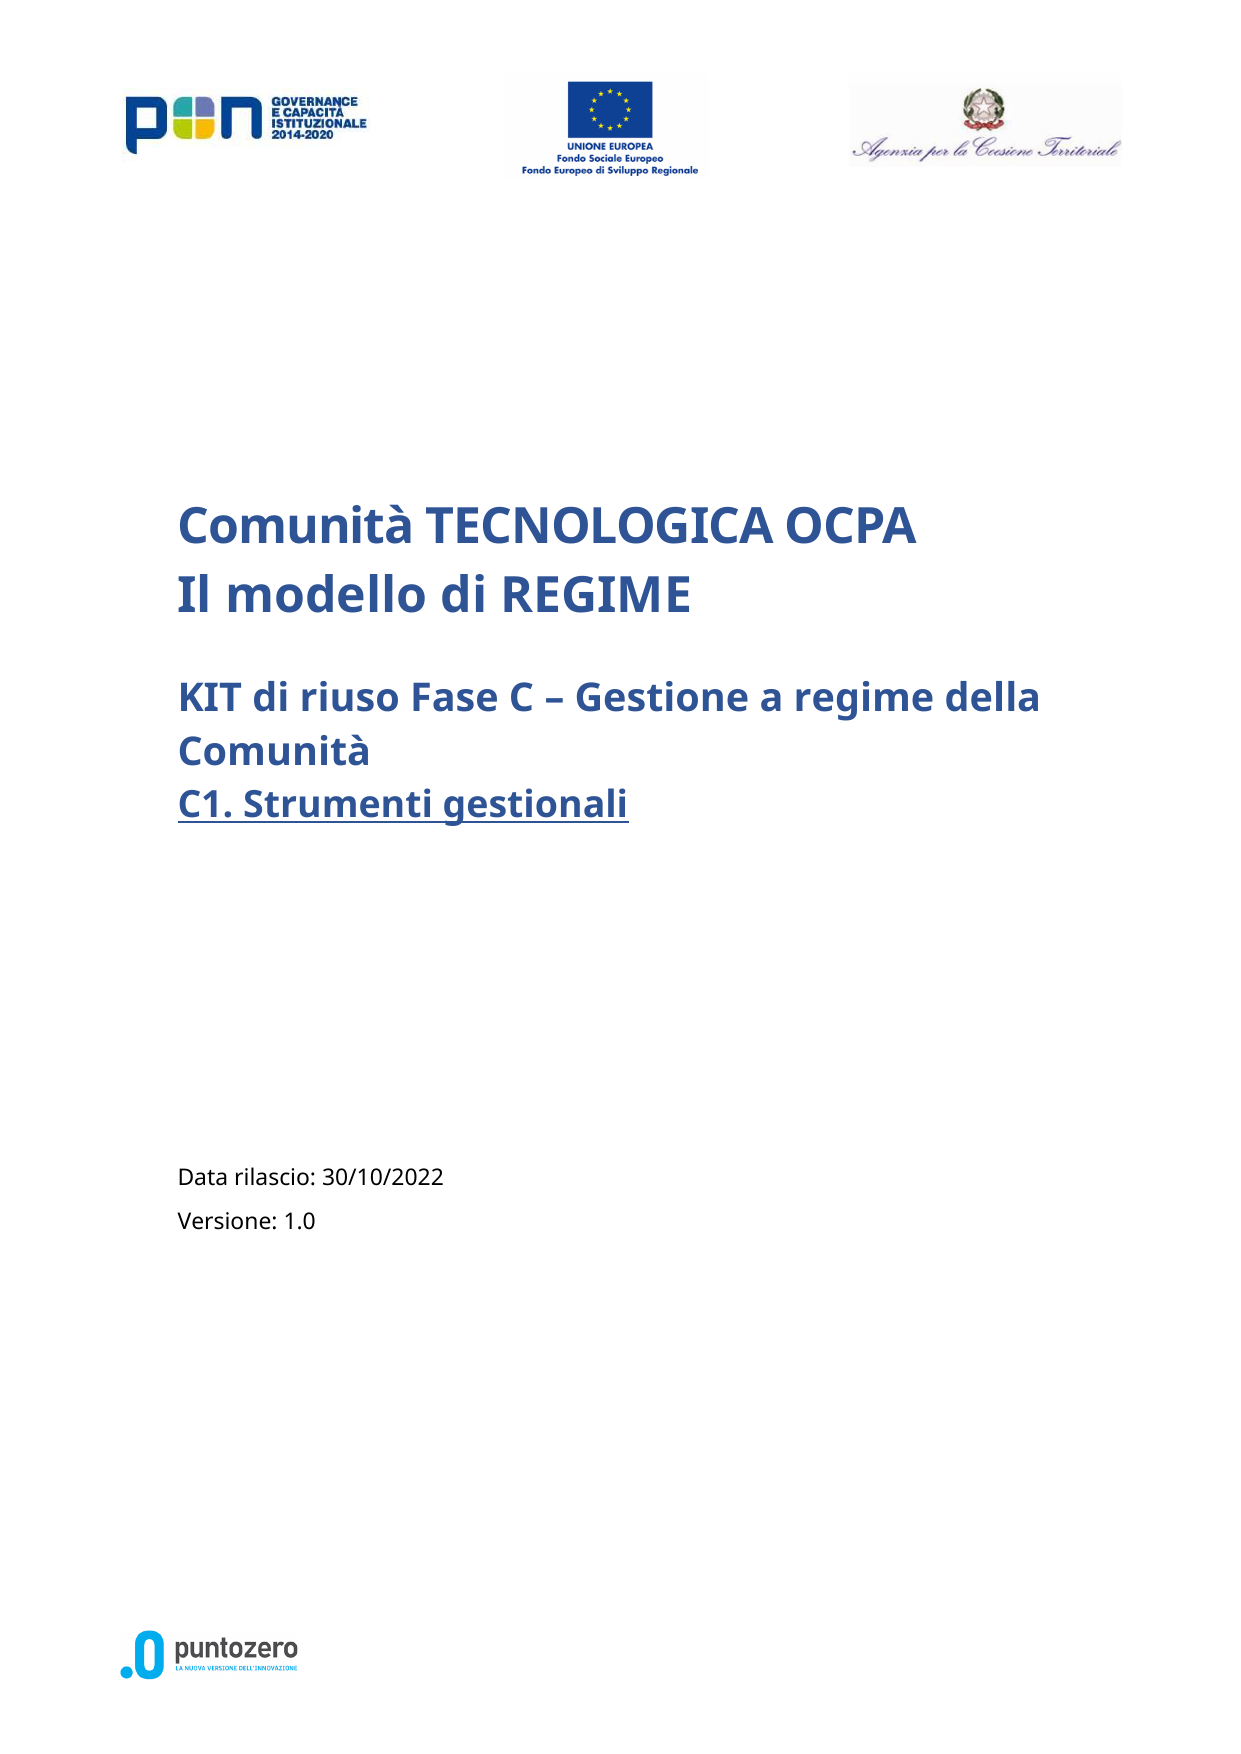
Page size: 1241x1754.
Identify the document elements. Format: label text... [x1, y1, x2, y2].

picture [502, 73, 710, 178]
text Versione: 1.0 [177, 1205, 1122, 1236]
picture [118, 73, 371, 175]
text Il modello di REGIME [177, 558, 1122, 627]
title Comunità TECNOLOGICA OCPA [177, 490, 1122, 558]
picture [848, 73, 1123, 167]
picture [145, 1640, 154, 1670]
text Data rilascio: 30/10/2022 [177, 1161, 1122, 1192]
picture [118, 1628, 300, 1680]
text KIT di riuso Fase C – Gestione a regime della Comunità [177, 669, 1122, 777]
text C1. Strumenti gestionali [177, 777, 1122, 828]
